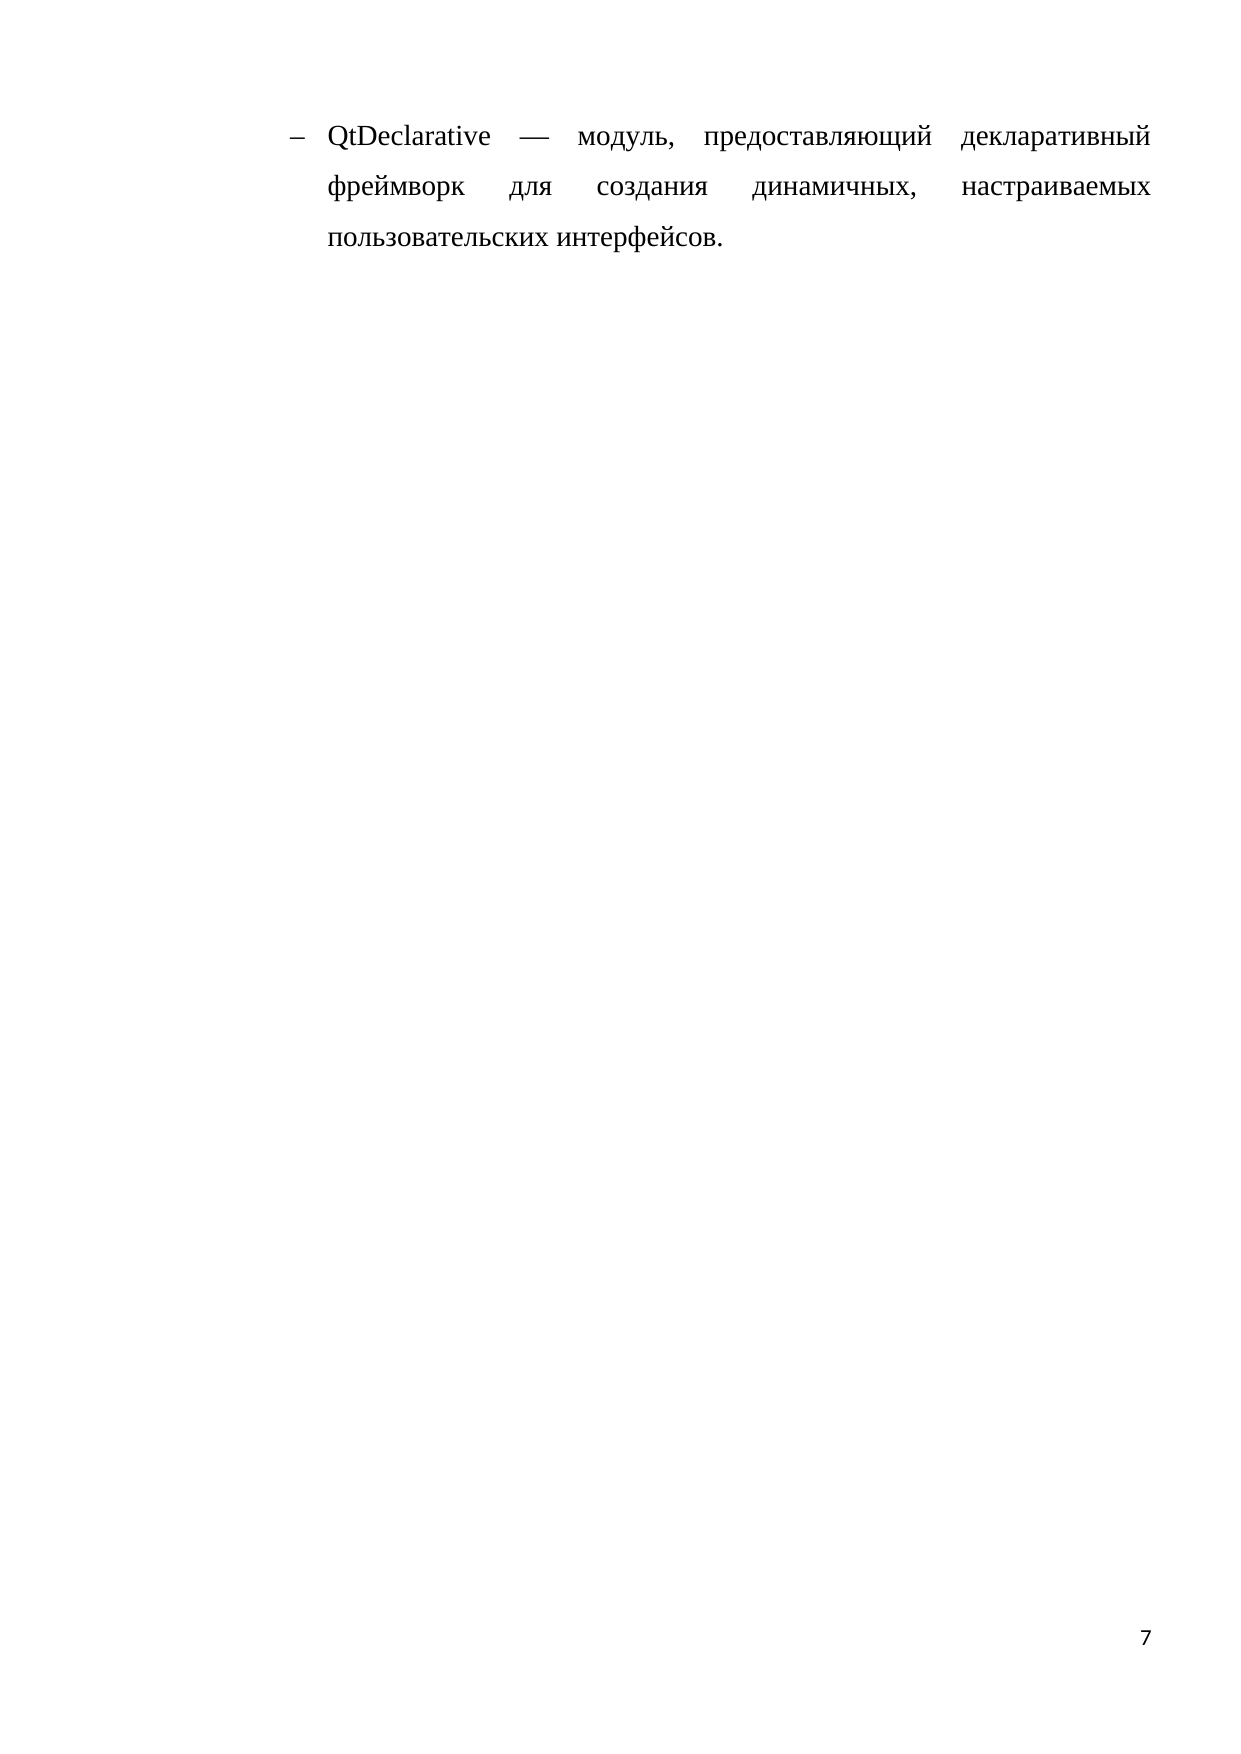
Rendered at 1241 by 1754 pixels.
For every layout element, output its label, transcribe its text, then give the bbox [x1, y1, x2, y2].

list QtDeclarative — модуль, предоставляющий декларативный фреймворк для создания динамичных, настраиваемых пользовательских интерфейсов. [290, 118, 1152, 252]
